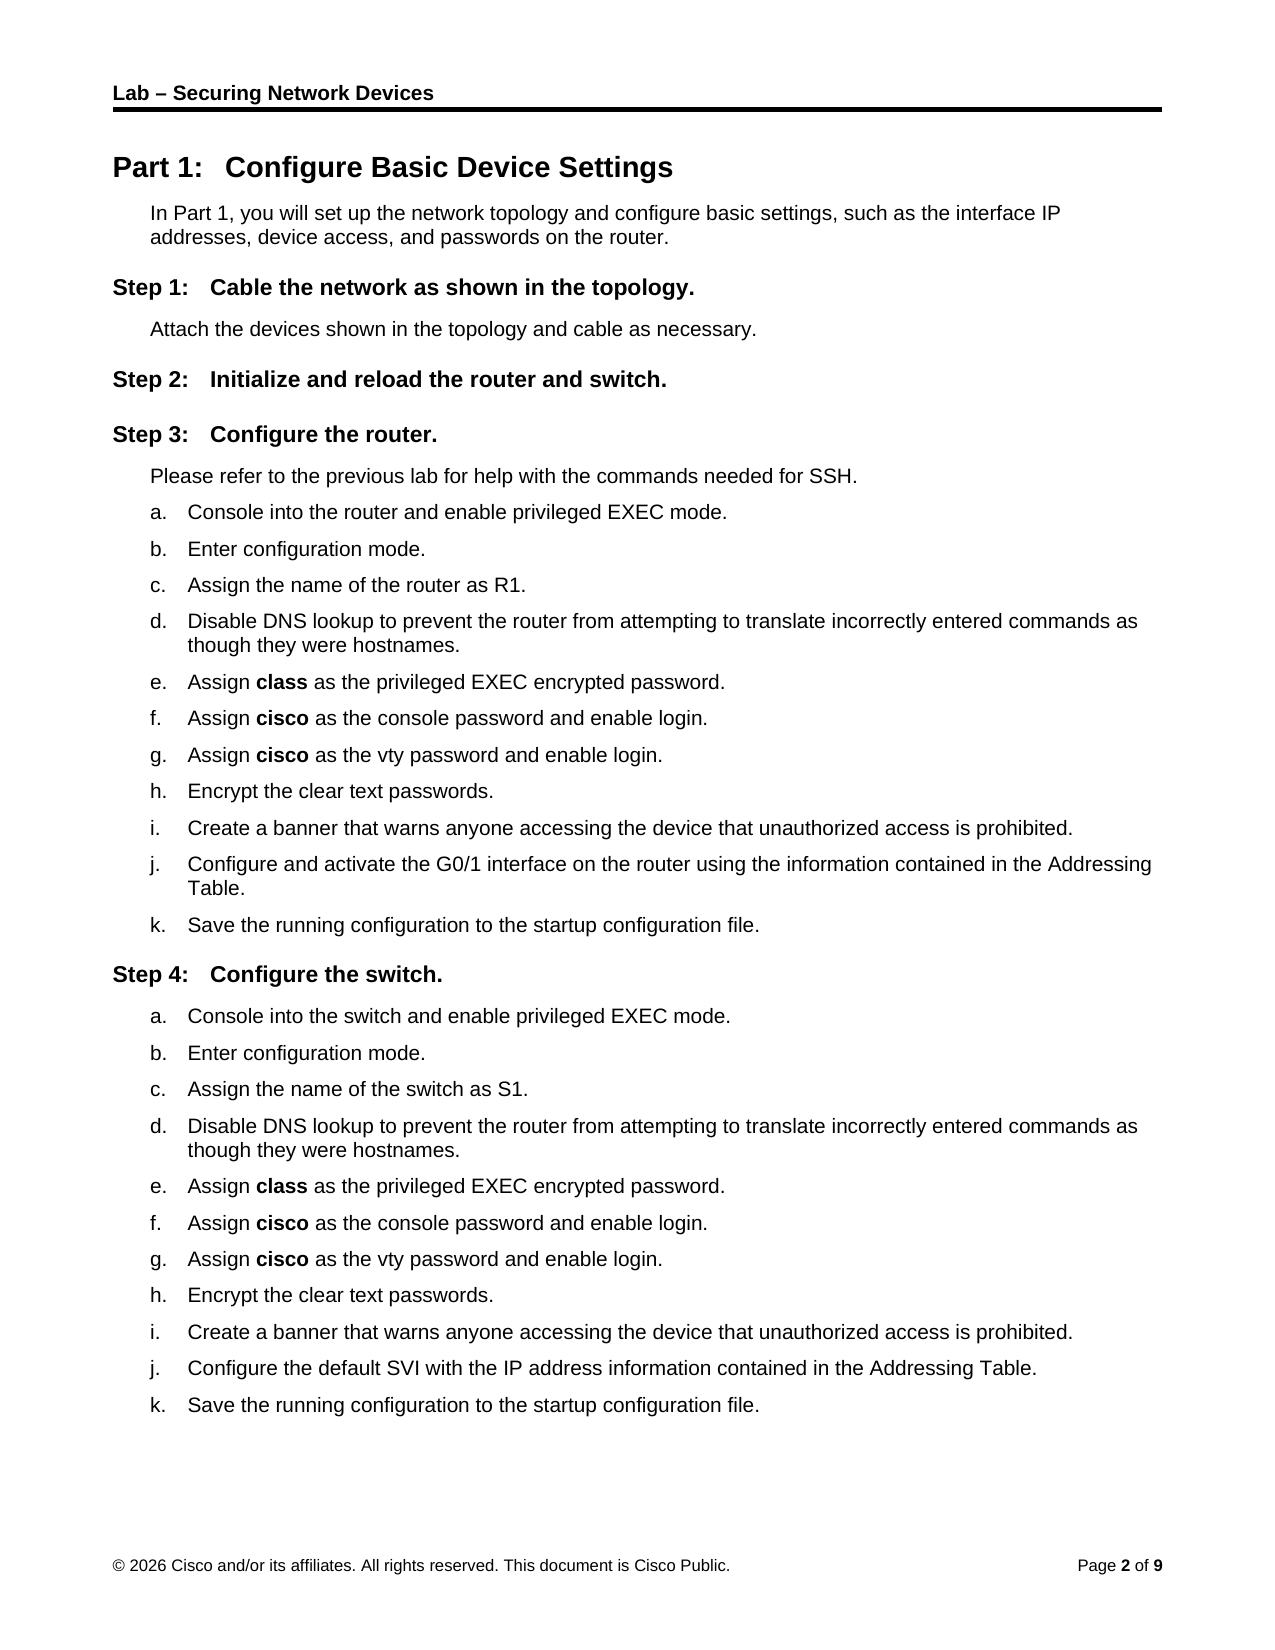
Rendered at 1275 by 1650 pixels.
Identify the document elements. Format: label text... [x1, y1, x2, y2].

list Create a banner that warns anyone accessing the device that unauthorized access is prohibited. [150, 816, 1162, 839]
list Console into the switch and enable privileged EXEC mode. [150, 1004, 1162, 1028]
text In Part 1, you will set up the network topology and configure basic settings, such as the interface IP addresses, device access, and passwords on the router. [150, 201, 1162, 249]
text Attach the devices shown in the topology and cable as necessary. [150, 317, 1162, 341]
list Configure the default SVI with the IP address information contained in the Addressing Table. [150, 1356, 1162, 1380]
list Configure the router. [112, 421, 1162, 447]
list Enter configuration mode. [150, 536, 1162, 560]
text Configure Basic Device Settings [112, 150, 1162, 183]
text Please refer to the previous lab for help with the commands needed for SSH. [150, 463, 1162, 487]
list Assign the name of the router as R1. [150, 573, 1162, 597]
list Disable DNS lookup to prevent the router from attempting to translate incorrectly entered commands as though they were hostnames. [150, 1113, 1162, 1161]
list Encrypt the clear text passwords. [150, 1283, 1162, 1307]
list Disable DNS lookup to prevent the router from attempting to translate incorrectly entered commands as though they were hostnames. [150, 609, 1162, 657]
list Assign class as the privileged EXEC encrypted password. [150, 670, 1162, 694]
list Create a banner that warns anyone accessing the device that unauthorized access is prohibited. [150, 1320, 1162, 1344]
list Enter configuration mode. [150, 1041, 1162, 1064]
list Assign cisco as the console password and enable login. [150, 1210, 1162, 1234]
list Assign cisco as the vty password and enable login. [150, 1247, 1162, 1271]
list Configure the switch. [112, 961, 1162, 988]
text Cable the network as shown in the topology. [112, 274, 1162, 300]
list Console into the router and enable privileged EXEC mode. [150, 500, 1162, 524]
list Assign cisco as the console password and enable login. [150, 706, 1162, 730]
list Configure and activate the G0/1 interface on the router using the information contained in the Addressing Table. [150, 852, 1162, 900]
list Assign the name of the switch as S1. [150, 1077, 1162, 1101]
list Encrypt the clear text passwords. [150, 779, 1162, 803]
list Save the running configuration to the startup configuration file. [150, 912, 1162, 936]
list Assign cisco as the vty password and enable login. [150, 743, 1162, 767]
list Assign class as the privileged EXEC encrypted password. [150, 1174, 1162, 1198]
list Initialize and reload the router and switch. [112, 366, 1162, 392]
list Save the running configuration to the startup configuration file. [150, 1393, 1162, 1417]
